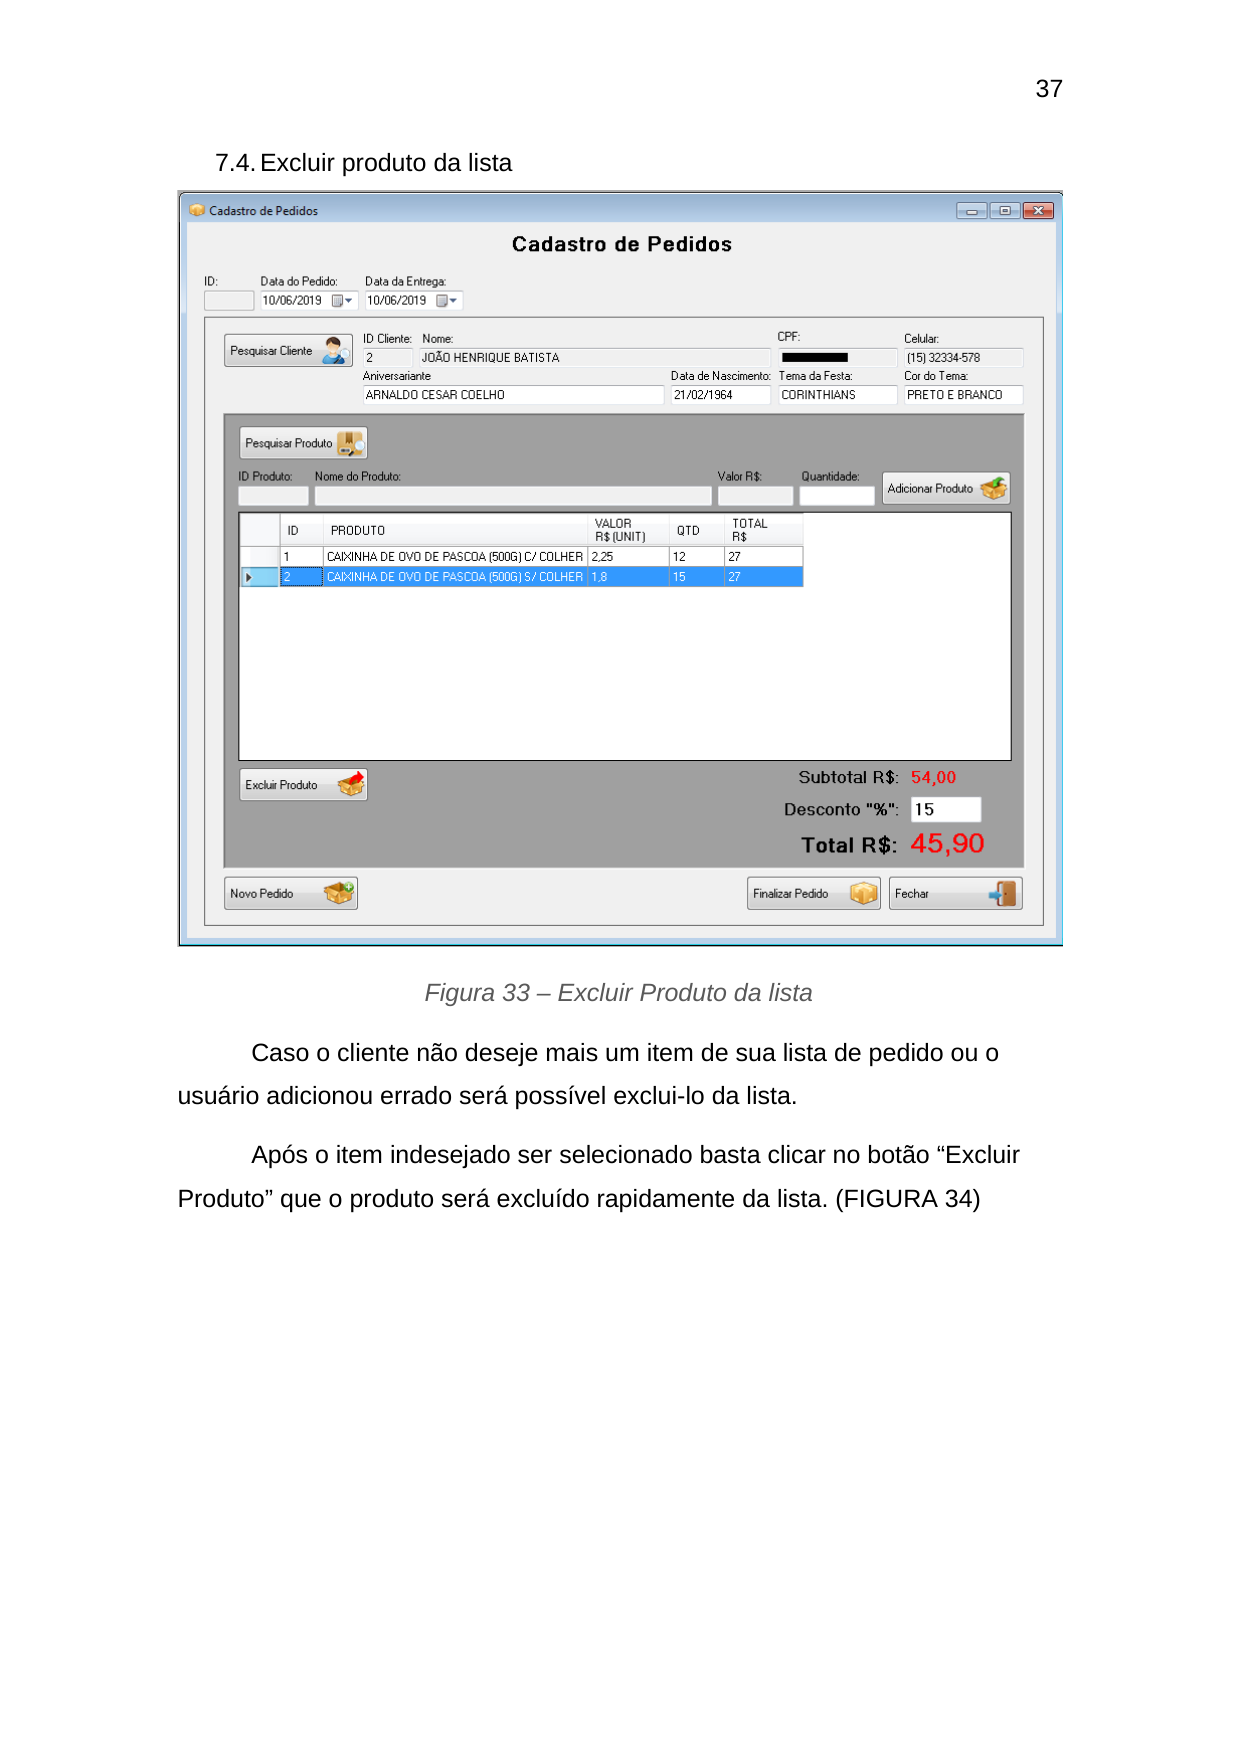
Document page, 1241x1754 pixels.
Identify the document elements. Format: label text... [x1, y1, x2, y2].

text Caso o cliente não deseje mais um item de sua lista de pedido ou o usuário adicionou errado será possível exclui-lo da lista. [177, 1038, 1063, 1109]
subtitle Excluir produto da lista [215, 148, 1063, 176]
picture [177, 190, 1063, 947]
text Após o item indesejado ser selecionado basta clicar no botão “Excluir Produto” que o produto será excluído rapidamente da lista. (FIGURA 34) [177, 1141, 1063, 1212]
text Figura 33 – Excluir Produto da lista [177, 978, 1063, 1007]
